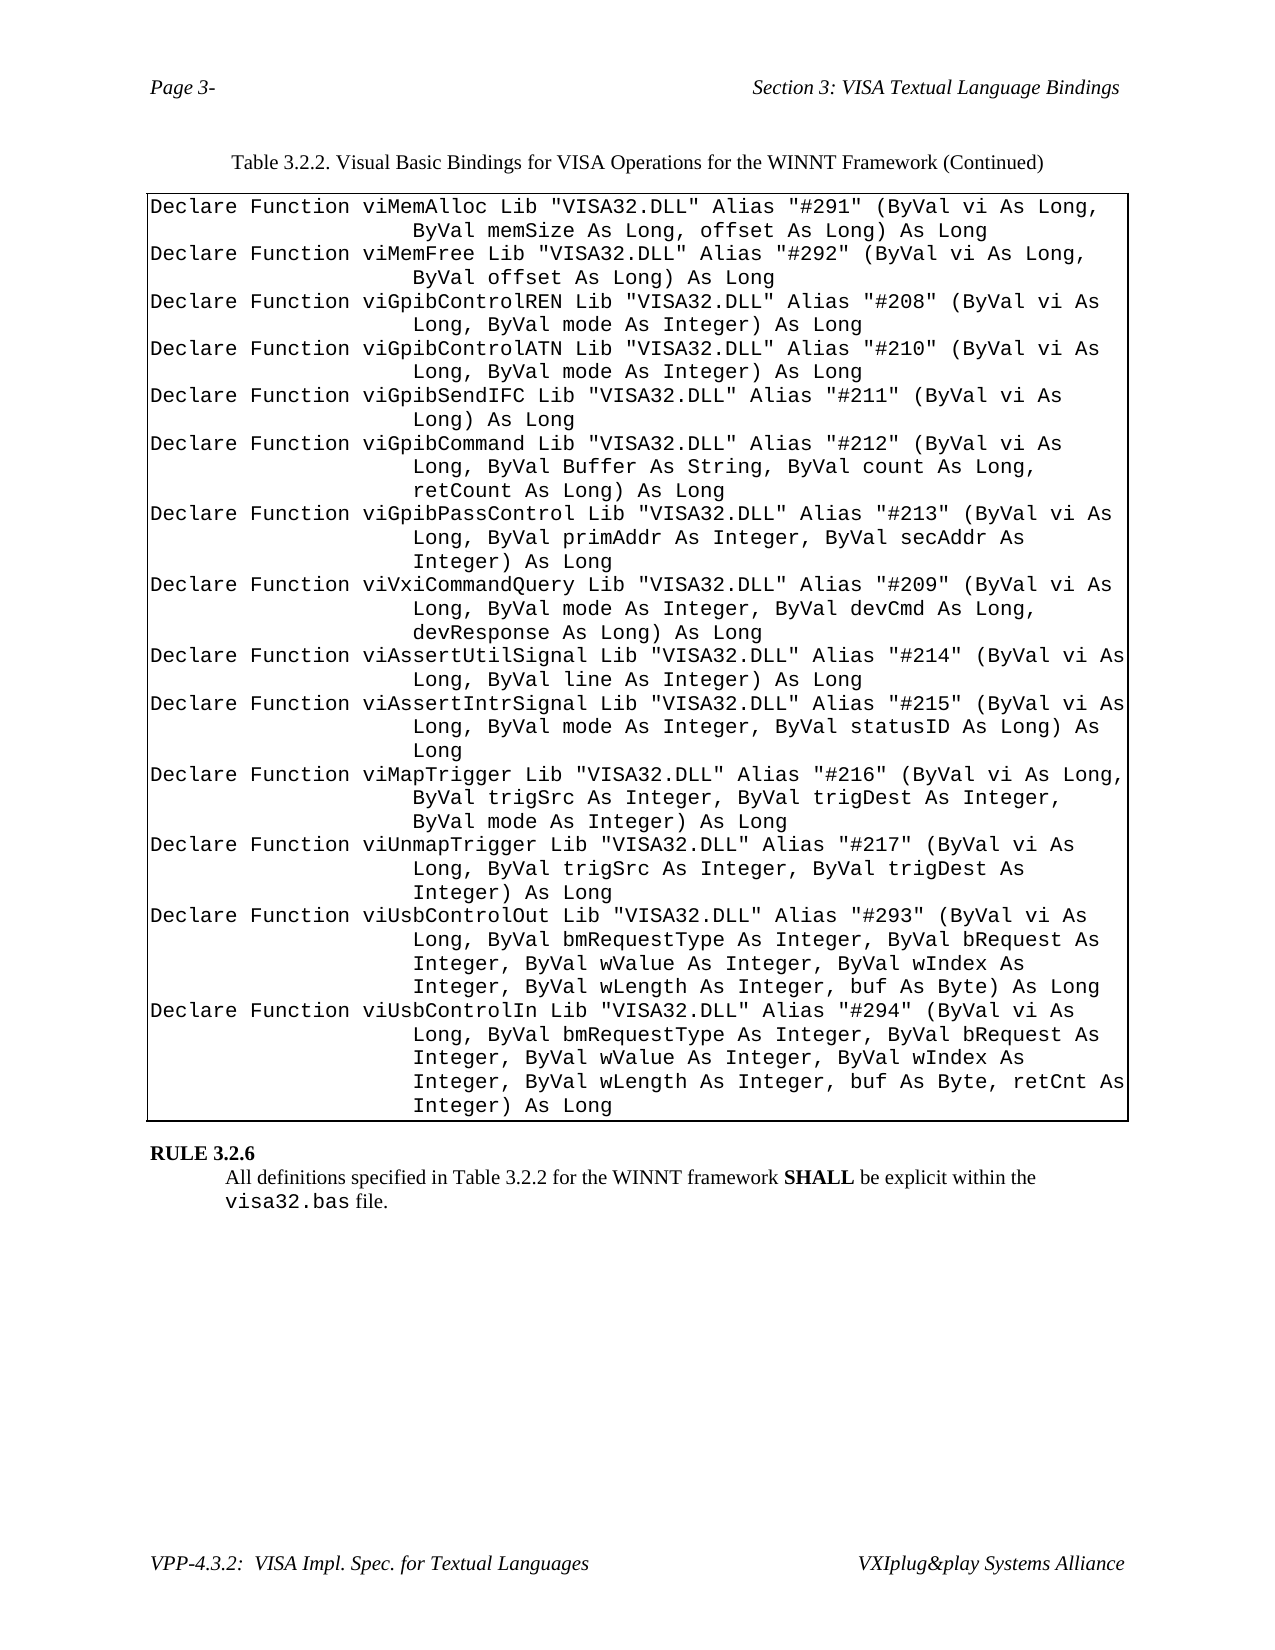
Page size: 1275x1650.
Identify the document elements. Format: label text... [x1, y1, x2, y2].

text Declare Function viVxiCommandQuery Lib "VISA32.DLL" Alias "#209" (ByVal vi As Long, ByVal mode As Integer, ByVal devCmd As Long, devResponse As Long) As Long [150, 574, 1125, 645]
text Declare Function viMemFree Lib "VISA32.DLL" Alias "#292" (ByVal vi As Long, ByVal offset As Long) As Long [150, 243, 1125, 291]
text All definitions specified in Table 3.2.2 for the WINNT framework SHALL be explicit within the visa32.bas file. [225, 1165, 1125, 1215]
text Declare Function viUsbControlIn Lib "VISA32.DLL" Alias "#294" (ByVal vi As Long, ByVal bmRequestType As Integer, ByVal bRequest As Integer, ByVal wValue As Integer, ByVal wIndex As Integer, ByVal wLength As Integer, buf As Byte, retCnt As Integer) As Long [148, 1000, 1127, 1120]
text Table 3.2.2. Visual Basic Bindings for VISA Operations for the WINNT Framework (Continued) [150, 150, 1125, 174]
text Declare Function viGpibControlREN Lib "VISA32.DLL" Alias "#208" (ByVal vi As Long, ByVal mode As Integer) As Long [150, 291, 1125, 338]
text Declare Function viGpibControlATN Lib "VISA32.DLL" Alias "#210" (ByVal vi As Long, ByVal mode As Integer) As Long [150, 338, 1125, 385]
text Declare Function viMemAlloc Lib "VISA32.DLL" Alias "#291" (ByVal vi As Long, ByVal memSize As Long, offset As Long) As Long [148, 194, 1127, 243]
text Declare Function viUnmapTrigger Lib "VISA32.DLL" Alias "#217" (ByVal vi As Long, ByVal trigSrc As Integer, ByVal trigDest As Integer) As Long [150, 834, 1125, 905]
text RULE 3.2.6 [150, 1141, 1125, 1165]
text Declare Function viUsbControlOut Lib "VISA32.DLL" Alias "#293" (ByVal vi As Long, ByVal bmRequestType As Integer, ByVal bRequest As Integer, ByVal wValue As Integer, ByVal wIndex As Integer, ByVal wLength As Integer, buf As Byte) As Long [150, 905, 1125, 1000]
text Declare Function viGpibSendIFC Lib "VISA32.DLL" Alias "#211" (ByVal vi As Long) As Long [150, 385, 1125, 432]
text Declare Function viAssertUtilSignal Lib "VISA32.DLL" Alias "#214" (ByVal vi As Long, ByVal line As Integer) As Long [150, 645, 1125, 693]
text Declare Function viGpibPassControl Lib "VISA32.DLL" Alias "#213" (ByVal vi As Long, ByVal primAddr As Integer, ByVal secAddr As Integer) As Long [150, 503, 1125, 574]
text Declare Function viAssertIntrSignal Lib "VISA32.DLL" Alias "#215" (ByVal vi As Long, ByVal mode As Integer, ByVal statusID As Long) As Long [150, 693, 1125, 763]
text Declare Function viMapTrigger Lib "VISA32.DLL" Alias "#216" (ByVal vi As Long, ByVal trigSrc As Integer, ByVal trigDest As Integer, ByVal mode As Integer) As Long [150, 763, 1125, 834]
text Declare Function viGpibCommand Lib "VISA32.DLL" Alias "#212" (ByVal vi As Long, ByVal Buffer As String, ByVal count As Long, retCount As Long) As Long [150, 432, 1125, 503]
